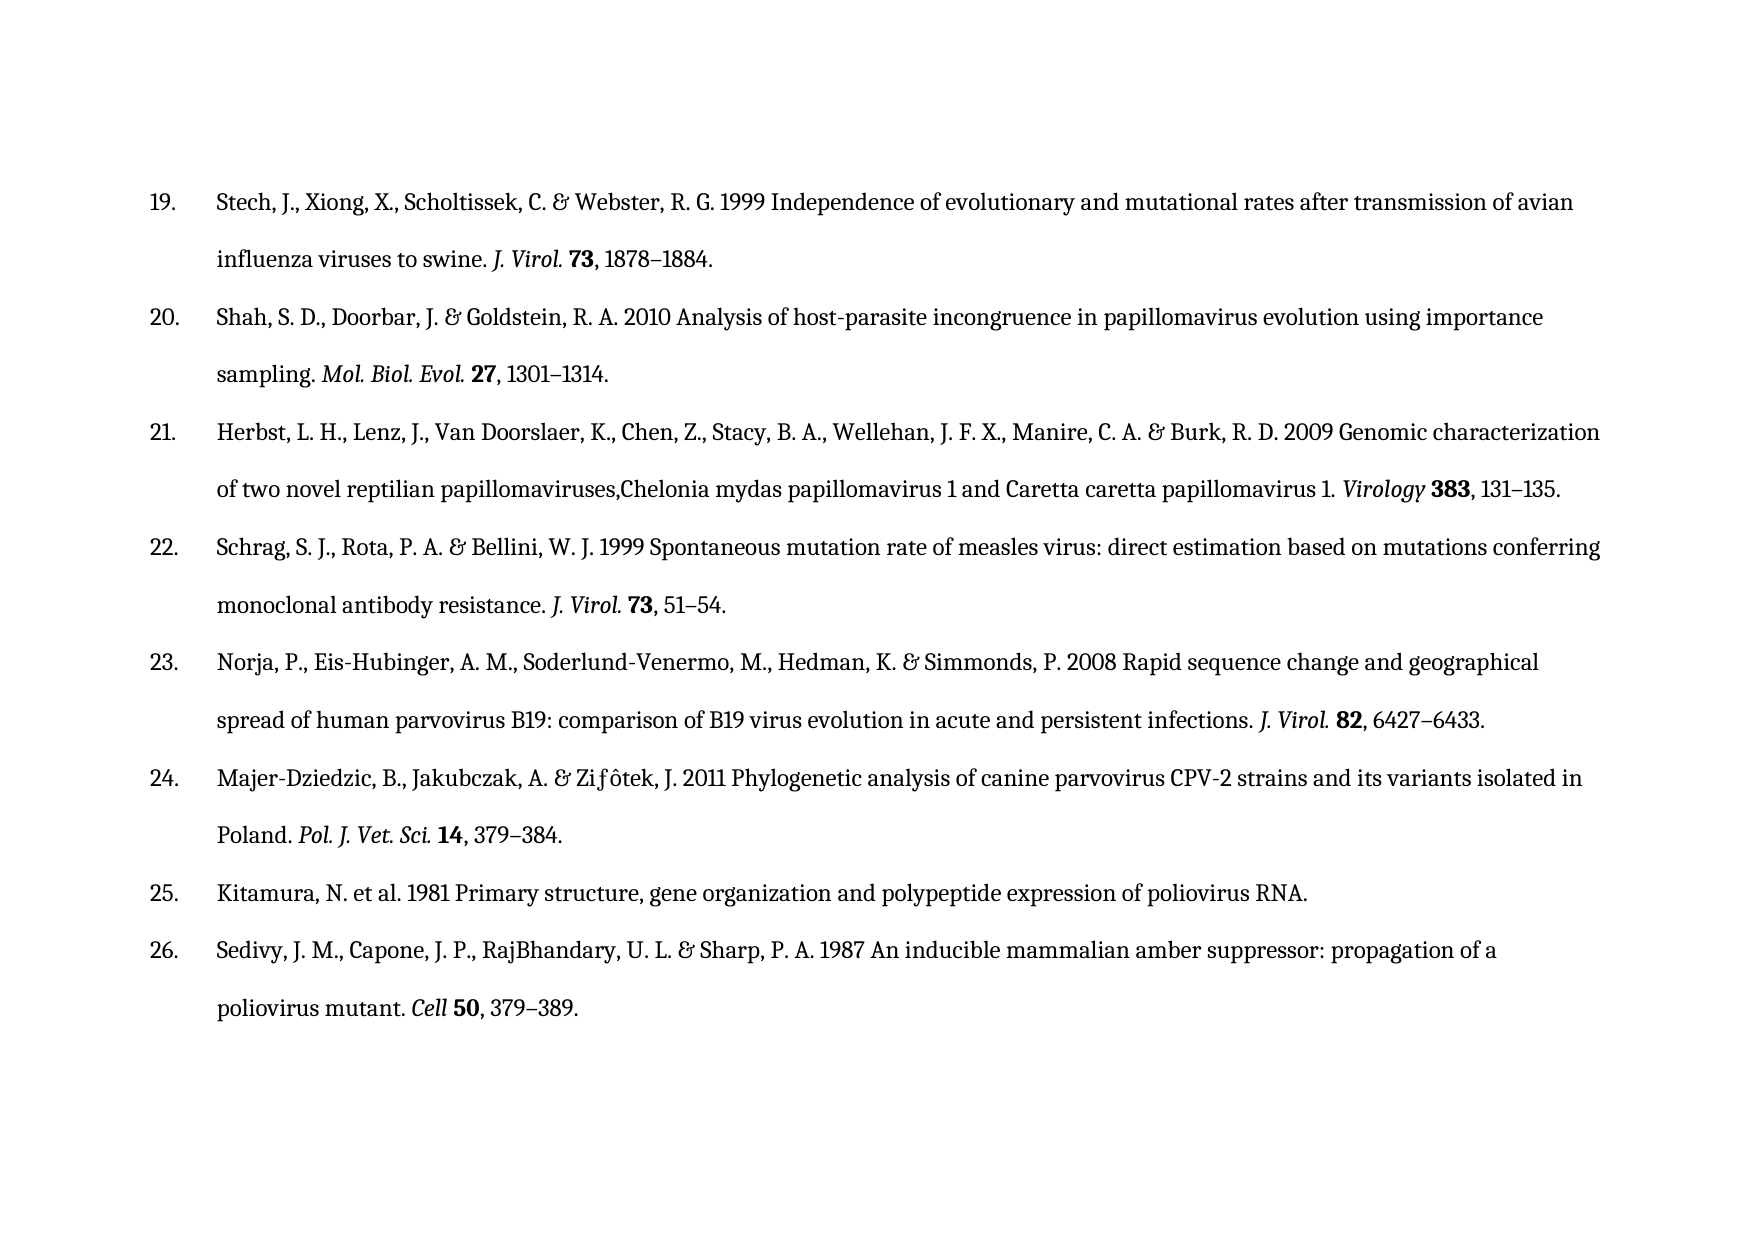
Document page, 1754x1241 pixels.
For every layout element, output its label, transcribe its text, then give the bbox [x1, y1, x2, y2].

text 23. Norja, P., Eis-Hubinger, A. M., Soderlund-Venermo, M., Hedman, K. & Simmonds, P. 2008 Rapid sequence change and geographical spread of human parvovirus B19: comparison of B19 virus evolution in acute and persistent infections. J. Virol. 82, 6427–6433. [150, 648, 1604, 734]
text 19. Stech, J., Xiong, X., Scholtissek, C. & Webster, R. G. 1999 Independence of evolutionary and mutational rates after transmission of avian influenza viruses to swine. J. Virol. 73, 1878–1884. [150, 187, 1604, 274]
text 24. Majer-Dziedzic, B., Jakubczak, A. & Ziƒôtek, J. 2011 Phylogenetic analysis of canine parvovirus CPV-2 strains and its variants isolated in Poland. Pol. J. Vet. Sci. 14, 379–384. [150, 763, 1604, 850]
text 22. Schrag, S. J., Rota, P. A. & Bellini, W. J. 1999 Spontaneous mutation rate of measles virus: direct estimation based on mutations conferring monoclonal antibody resistance. J. Virol. 73, 51–54. [150, 533, 1604, 619]
text 25. Kitamura, N. et al. 1981 Primary structure, gene organization and polypeptide expression of poliovirus RNA. [150, 879, 1604, 907]
text 20. Shah, S. D., Doorbar, J. & Goldstein, R. A. 2010 Analysis of host-parasite incongruence in papillomavirus evolution using importance sampling. Mol. Biol. Evol. 27, 1301–1314. [150, 303, 1604, 389]
text 26. Sedivy, J. M., Capone, J. P., RajBhandary, U. L. & Sharp, P. A. 1987 An inducible mammalian amber suppressor: propagation of a poliovirus mutant. Cell 50, 379–389. [150, 936, 1604, 1023]
text 21. Herbst, L. H., Lenz, J., Van Doorslaer, K., Chen, Z., Stacy, B. A., Wellehan, J. F. X., Manire, C. A. & Burk, R. D. 2009 Genomic characterization of two novel reptilian papillomaviruses,Chelonia mydas papillomavirus 1 and Caretta caretta papillomavirus 1. Virology 383, 131–135. [150, 418, 1604, 504]
